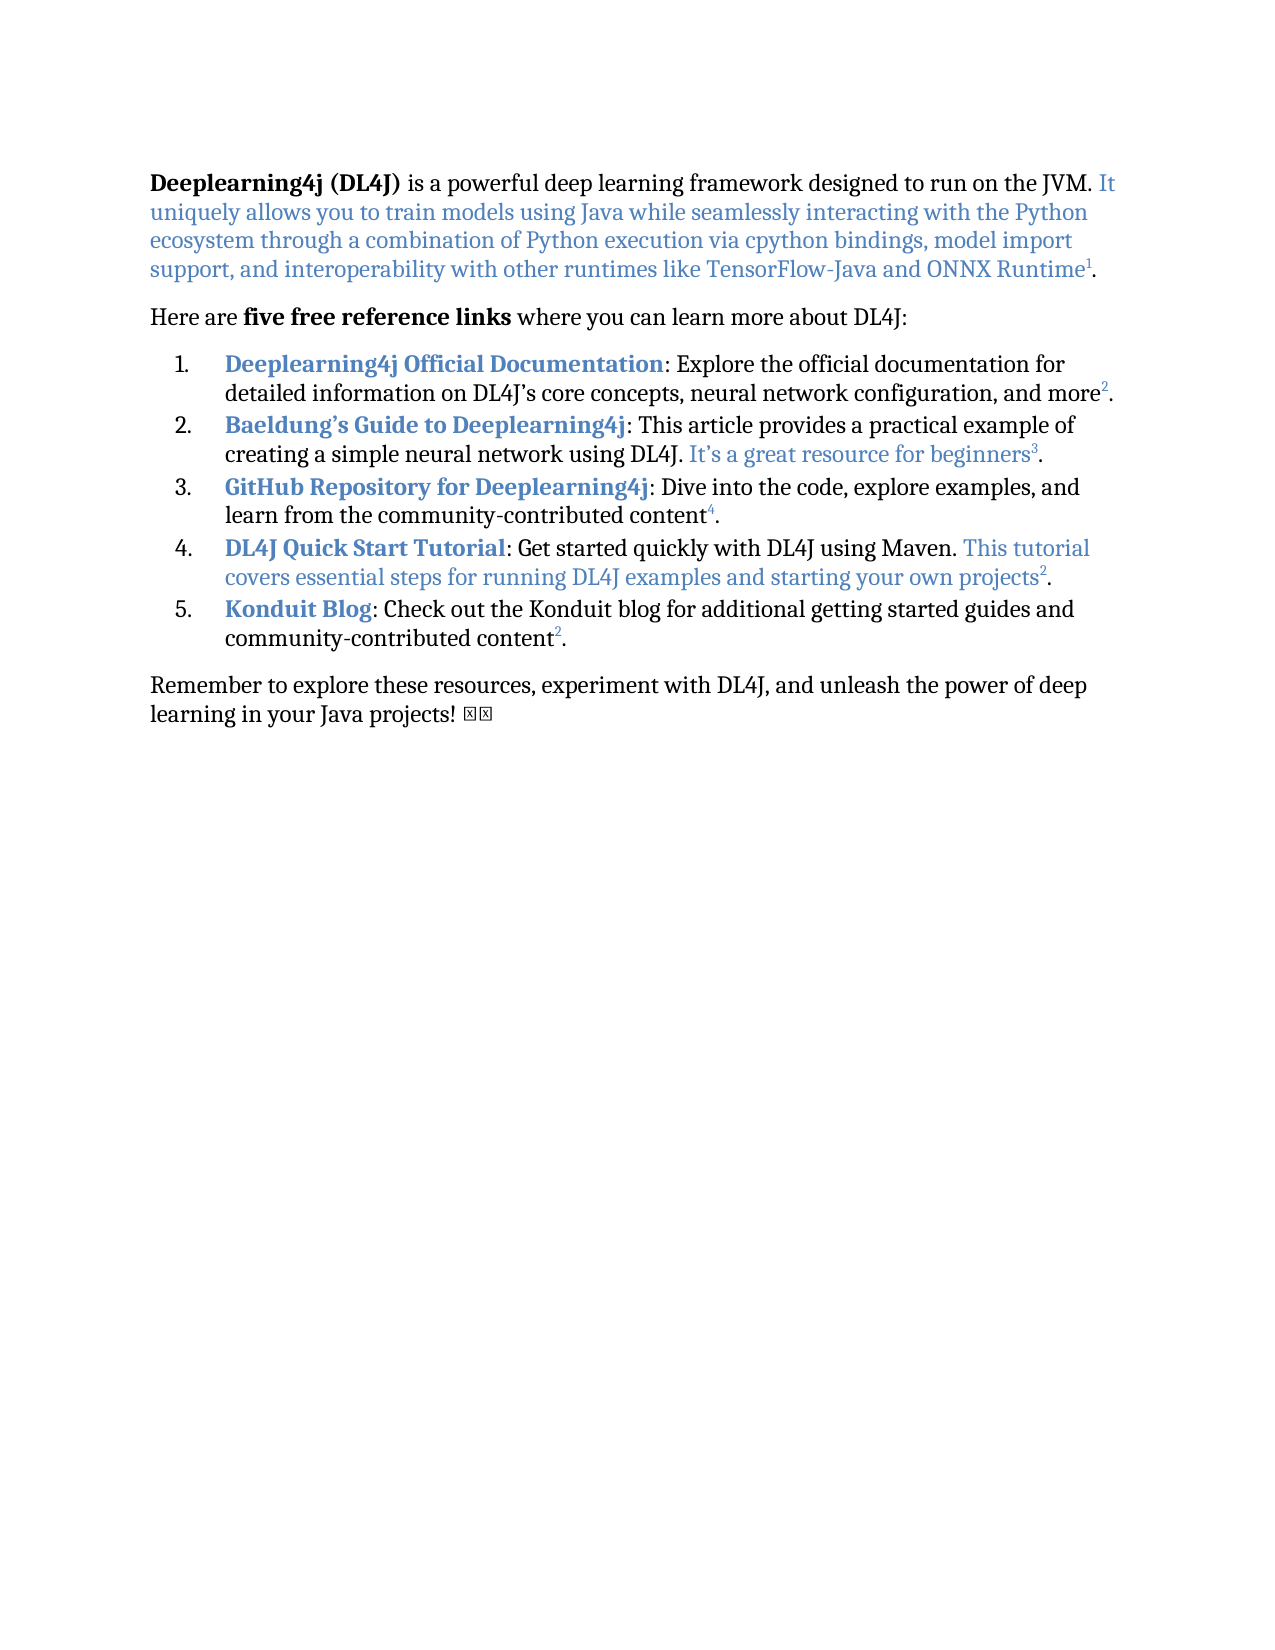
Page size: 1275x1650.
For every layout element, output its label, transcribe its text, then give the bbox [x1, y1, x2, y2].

list Konduit Blog: Check out the Konduit blog for additional getting started guides and community-contributed content2. [175, 595, 1125, 652]
list DL4J Quick Start Tutorial: Get started quickly with DL4J using Maven. This tutorial covers essential steps for running DL4J examples and starting your own projects2. [175, 534, 1125, 591]
text Deeplearning4j (DL4J) is a powerful deep learning framework designed to run on the JVM. It uniquely allows you to train models using Java while seamlessly interacting with the Python ecosystem through a combination of Python execution via cpython bindings, model import support, and interoperability with other runtimes like TensorFlow-Java and ONNX Runtime1. [150, 169, 1125, 284]
text Remember to explore these resources, experiment with DL4J, and unleash the power of deep learning in your Java projects! 🚀🤖 [150, 671, 1125, 729]
text Here are five free reference links where you can learn more about DL4J: [150, 302, 1125, 331]
list Deeplearning4j Official Documentation: Explore the official documentation for detailed information on DL4J’s core concepts, neural network configuration, and more2. [175, 350, 1125, 407]
list Baeldung’s Guide to Deeplearning4j: This article provides a practical example of creating a simple neural network using DL4J. It’s a great resource for beginners3. [175, 411, 1125, 469]
list GitHub Repository for Deeplearning4j: Dive into the code, explore examples, and learn from the community-contributed content4. [175, 472, 1125, 530]
